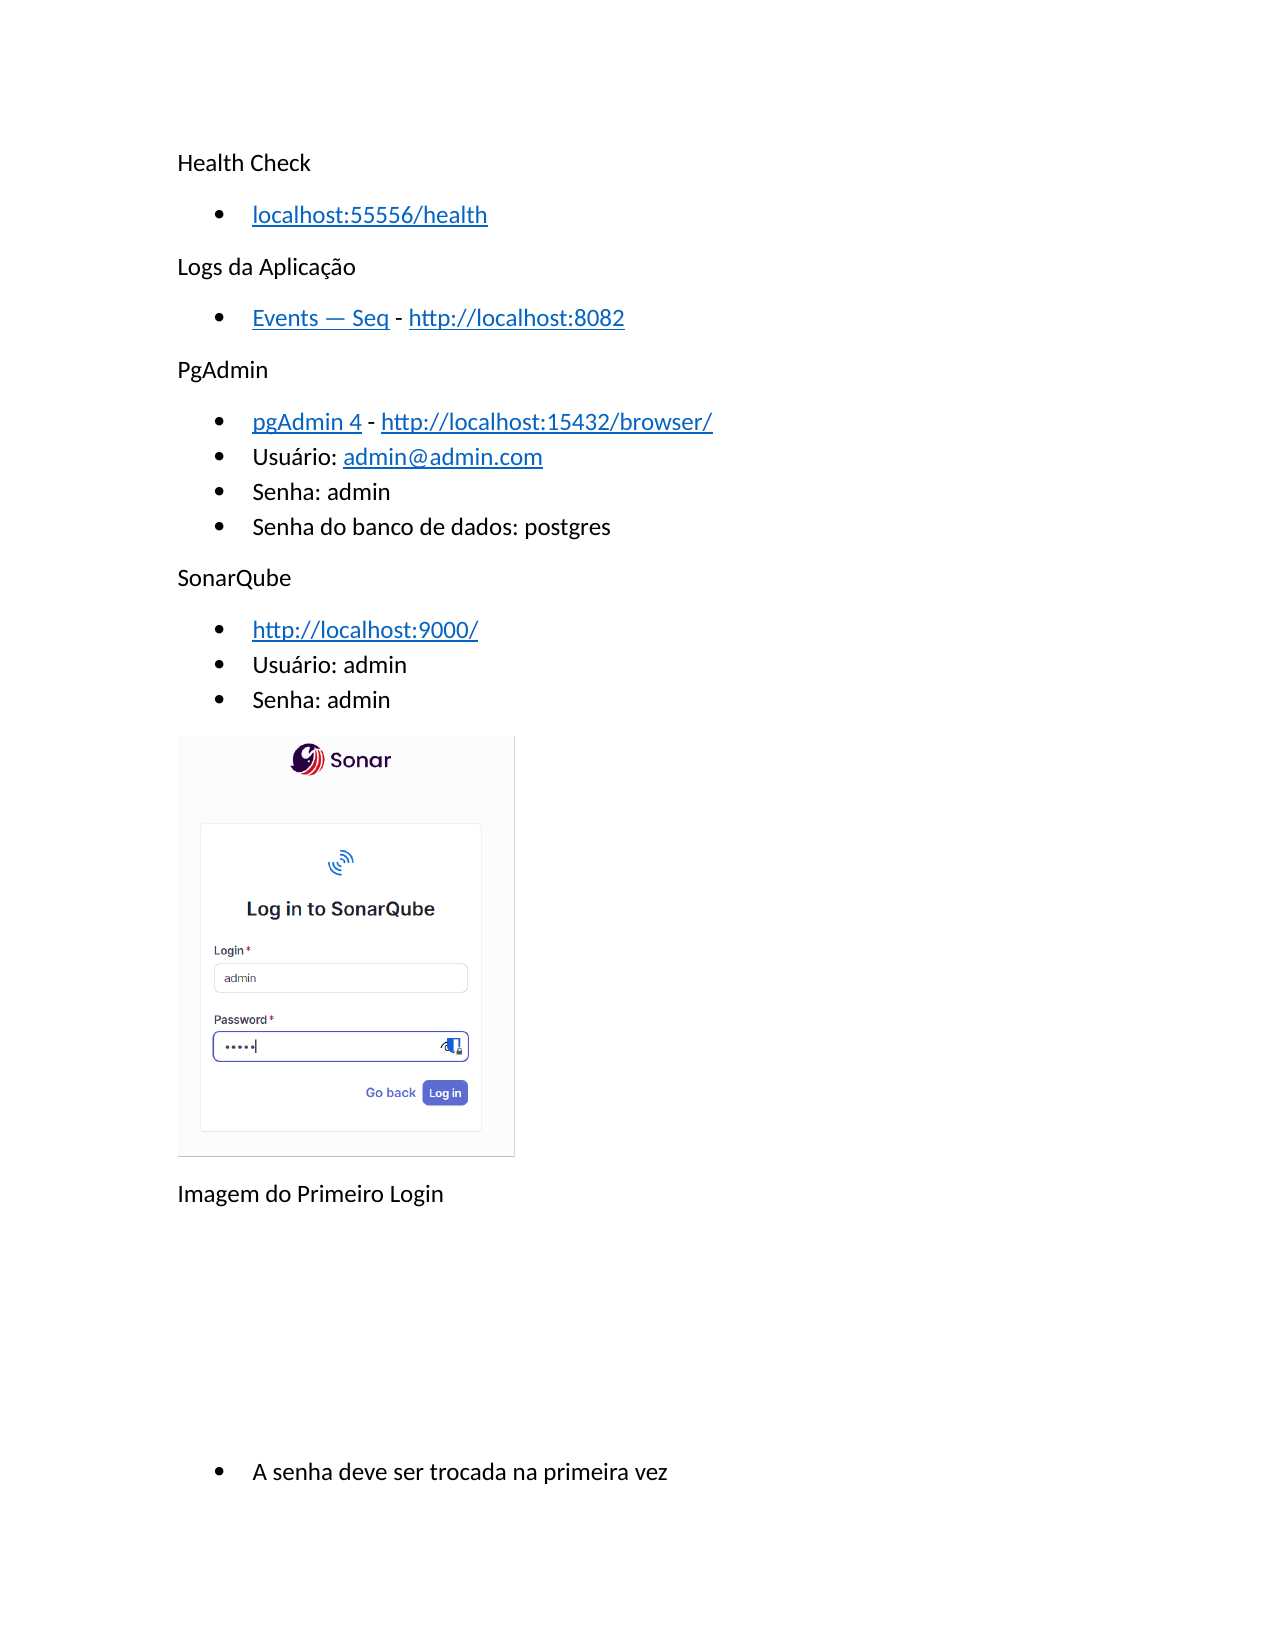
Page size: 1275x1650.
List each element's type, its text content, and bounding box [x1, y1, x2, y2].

text Health Check [177, 148, 1098, 178]
list Events — Seq - http://localhost:8082 [215, 303, 1098, 333]
list A senha deve ser trocada na primeira vez [215, 1456, 1098, 1487]
text Imagem do Primeiro Login [177, 1178, 1098, 1209]
text SonarQube [177, 563, 1098, 593]
list Senha: admin [215, 476, 1098, 506]
list pgAdmin 4 - http://localhost:15432/browser/ [215, 406, 1098, 436]
list Usuário: admin [215, 649, 1098, 680]
list Usuário: admin@admin.com [215, 441, 1098, 471]
text PgAdmin [177, 354, 1098, 385]
list Senha do banco de dados: postgres [215, 511, 1098, 541]
list http://localhost:9000/ [215, 614, 1098, 645]
text Logs da Aplicação [177, 251, 1098, 281]
list Senha: admin [215, 684, 1098, 715]
list localhost:55556/health [215, 199, 1098, 230]
picture [177, 736, 515, 1157]
